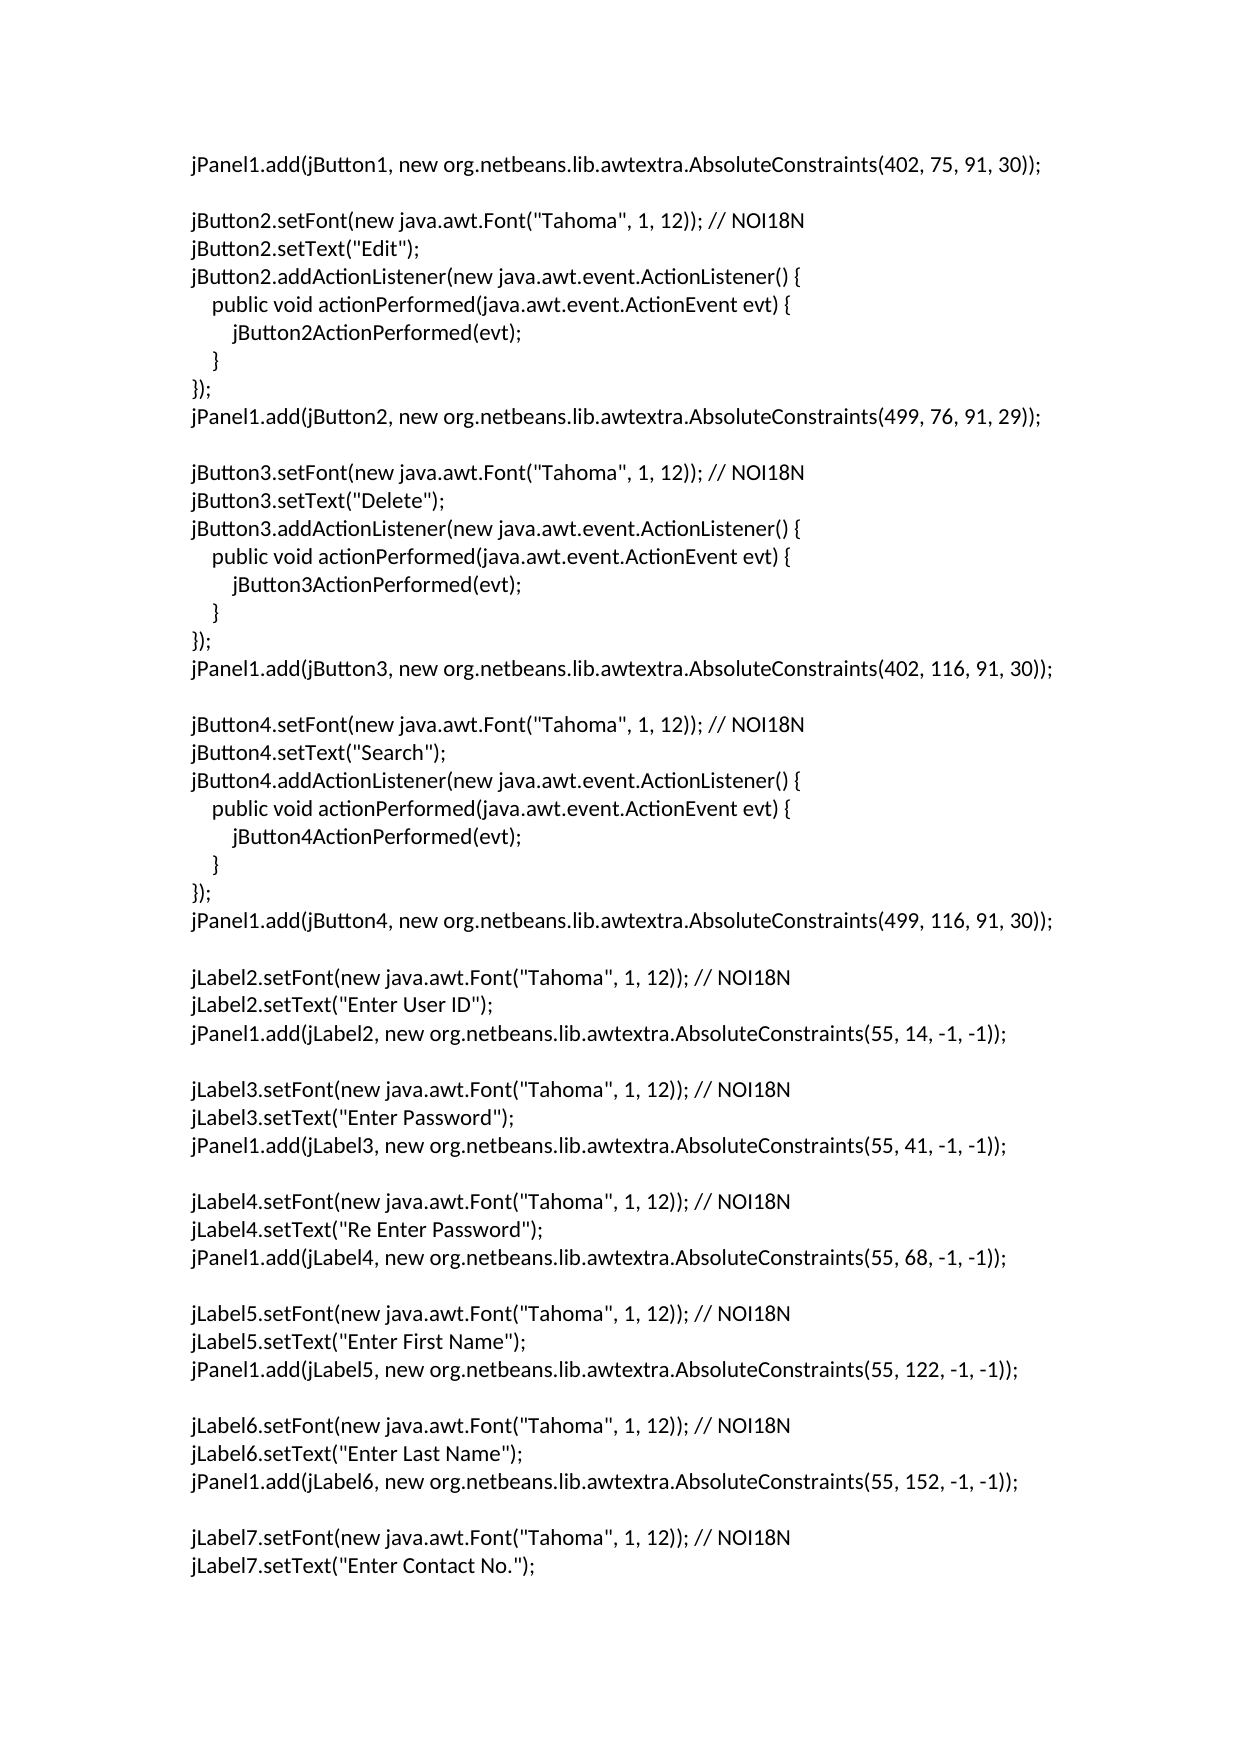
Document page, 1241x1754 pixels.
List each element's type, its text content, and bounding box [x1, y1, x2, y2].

text jPanel1.add(jLabel4, new org.netbeans.lib.awtextra.AbsoluteConstraints(55, 68, -1, -1)); [150, 1243, 1090, 1271]
text jLabel7.setText("Enter Contact No."); [150, 1551, 1090, 1579]
text public void actionPerformed(java.awt.event.ActionEvent evt) { [150, 290, 1090, 318]
text jPanel1.add(jButton4, new org.netbeans.lib.awtextra.AbsoluteConstraints(499, 116, 91, 30)); [150, 907, 1090, 934]
text jLabel5.setText("Enter First Name"); [150, 1327, 1090, 1355]
text jButton2.setFont(new java.awt.Font("Tahoma", 1, 12)); // NOI18N [150, 206, 1090, 234]
text } [150, 598, 1090, 626]
text jButton3ActionPerformed(evt); [150, 570, 1090, 598]
text jPanel1.add(jLabel5, new org.netbeans.lib.awtextra.AbsoluteConstraints(55, 122, -1, -1)); [150, 1355, 1090, 1383]
text }); [150, 878, 1090, 907]
text jLabel2.setFont(new java.awt.Font("Tahoma", 1, 12)); // NOI18N [150, 963, 1090, 991]
text jPanel1.add(jButton1, new org.netbeans.lib.awtextra.AbsoluteConstraints(402, 75, 91, 30)); [150, 150, 1090, 178]
text } [150, 851, 1090, 878]
text jPanel1.add(jLabel3, new org.netbeans.lib.awtextra.AbsoluteConstraints(55, 41, -1, -1)); [150, 1131, 1090, 1159]
text jButton2.setText("Edit"); [150, 234, 1090, 262]
text jButton4.addActionListener(new java.awt.event.ActionListener() { [150, 766, 1090, 794]
text jButton3.setFont(new java.awt.Font("Tahoma", 1, 12)); // NOI18N [150, 458, 1090, 486]
text public void actionPerformed(java.awt.event.ActionEvent evt) { [150, 542, 1090, 570]
text public void actionPerformed(java.awt.event.ActionEvent evt) { [150, 794, 1090, 822]
text jLabel7.setFont(new java.awt.Font("Tahoma", 1, 12)); // NOI18N [150, 1523, 1090, 1551]
text jLabel3.setText("Enter Password"); [150, 1103, 1090, 1131]
text jPanel1.add(jLabel6, new org.netbeans.lib.awtextra.AbsoluteConstraints(55, 152, -1, -1)); [150, 1467, 1090, 1495]
text jButton2.addActionListener(new java.awt.event.ActionListener() { [150, 262, 1090, 290]
text jLabel4.setFont(new java.awt.Font("Tahoma", 1, 12)); // NOI18N [150, 1187, 1090, 1215]
text jButton4ActionPerformed(evt); [150, 822, 1090, 851]
text jPanel1.add(jButton2, new org.netbeans.lib.awtextra.AbsoluteConstraints(499, 76, 91, 29)); [150, 402, 1090, 430]
text }); [150, 626, 1090, 654]
text jButton3.addActionListener(new java.awt.event.ActionListener() { [150, 514, 1090, 542]
text jPanel1.add(jButton3, new org.netbeans.lib.awtextra.AbsoluteConstraints(402, 116, 91, 30)); [150, 654, 1090, 682]
text jButton2ActionPerformed(evt); [150, 318, 1090, 346]
text jLabel6.setText("Enter Last Name"); [150, 1439, 1090, 1467]
text jLabel6.setFont(new java.awt.Font("Tahoma", 1, 12)); // NOI18N [150, 1411, 1090, 1439]
text }); [150, 374, 1090, 402]
text jLabel4.setText("Re Enter Password"); [150, 1215, 1090, 1243]
text jLabel3.setFont(new java.awt.Font("Tahoma", 1, 12)); // NOI18N [150, 1075, 1090, 1103]
text jLabel5.setFont(new java.awt.Font("Tahoma", 1, 12)); // NOI18N [150, 1299, 1090, 1327]
text jButton4.setText("Search"); [150, 738, 1090, 766]
text jLabel2.setText("Enter User ID"); [150, 991, 1090, 1019]
text jButton4.setFont(new java.awt.Font("Tahoma", 1, 12)); // NOI18N [150, 710, 1090, 738]
text jButton3.setText("Delete"); [150, 486, 1090, 514]
text } [150, 346, 1090, 374]
text jPanel1.add(jLabel2, new org.netbeans.lib.awtextra.AbsoluteConstraints(55, 14, -1, -1)); [150, 1019, 1090, 1047]
